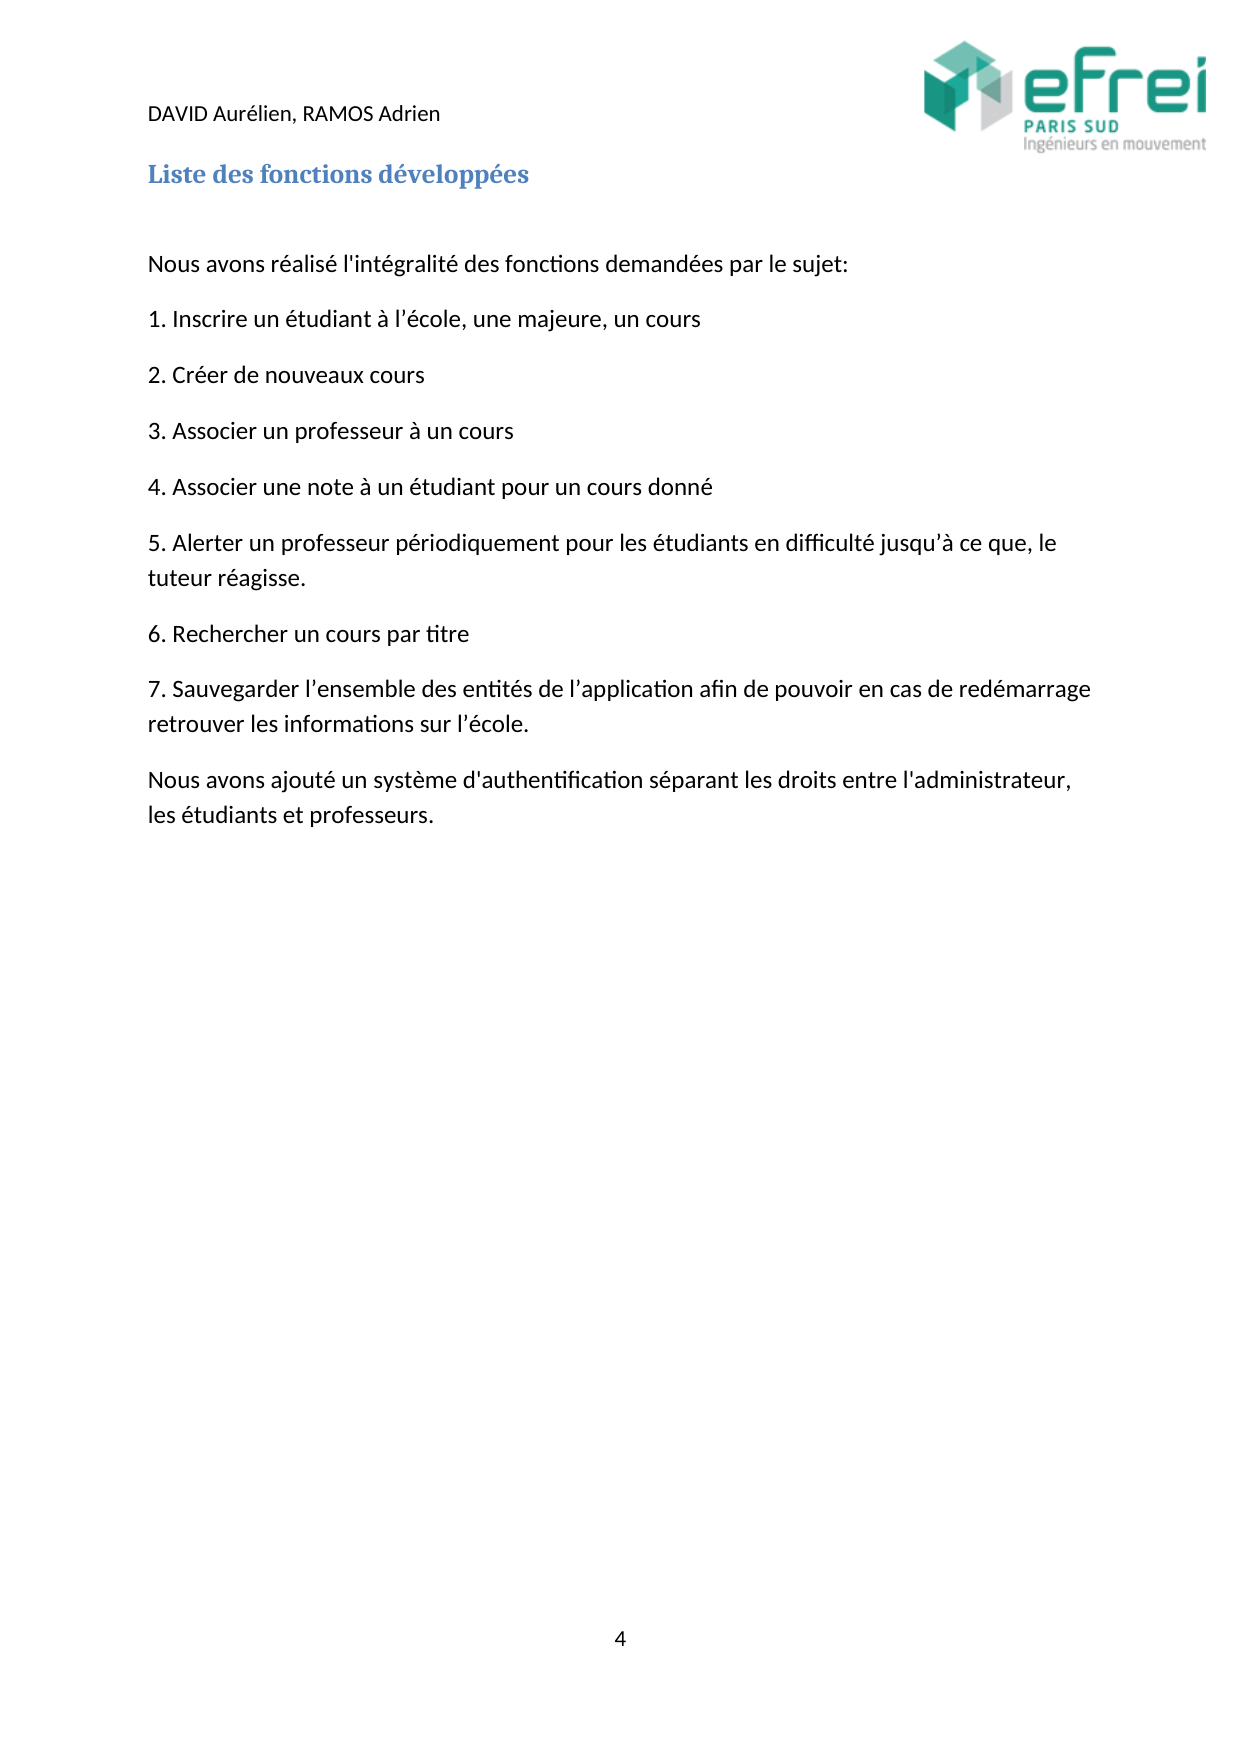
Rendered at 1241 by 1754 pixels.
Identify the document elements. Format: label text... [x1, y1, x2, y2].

text 2. Créer de nouveaux cours [148, 359, 1093, 390]
picture [924, 39, 1213, 155]
text 3. Associer un professeur à un cours [148, 415, 1093, 446]
text Nous avons ajouté un système d'authentification séparant les droits entre l'administrateur, les étudiants et professeurs. [148, 764, 1093, 830]
text 5. Alerter un professeur périodiquement pour les étudiants en difficulté jusqu’à ce que, le tuteur réagisse. [148, 527, 1093, 592]
text 1. Inscrire un étudiant à l’école, une majeure, un cours [148, 303, 1093, 334]
text Nous avons réalisé l'intégralité des fonctions demandées par le sujet: [148, 248, 1093, 278]
text 7. Sauvegarder l’ensemble des entités de l’application afin de pouvoir en cas de redémarrage retrouver les informations sur l’école. [148, 673, 1093, 739]
text 4. Associer une note à un étudiant pour un cours donné [148, 471, 1093, 502]
text 6. Rechercher un cours par titre [148, 618, 1093, 648]
subtitle Liste des fonctions développées [148, 159, 1093, 190]
